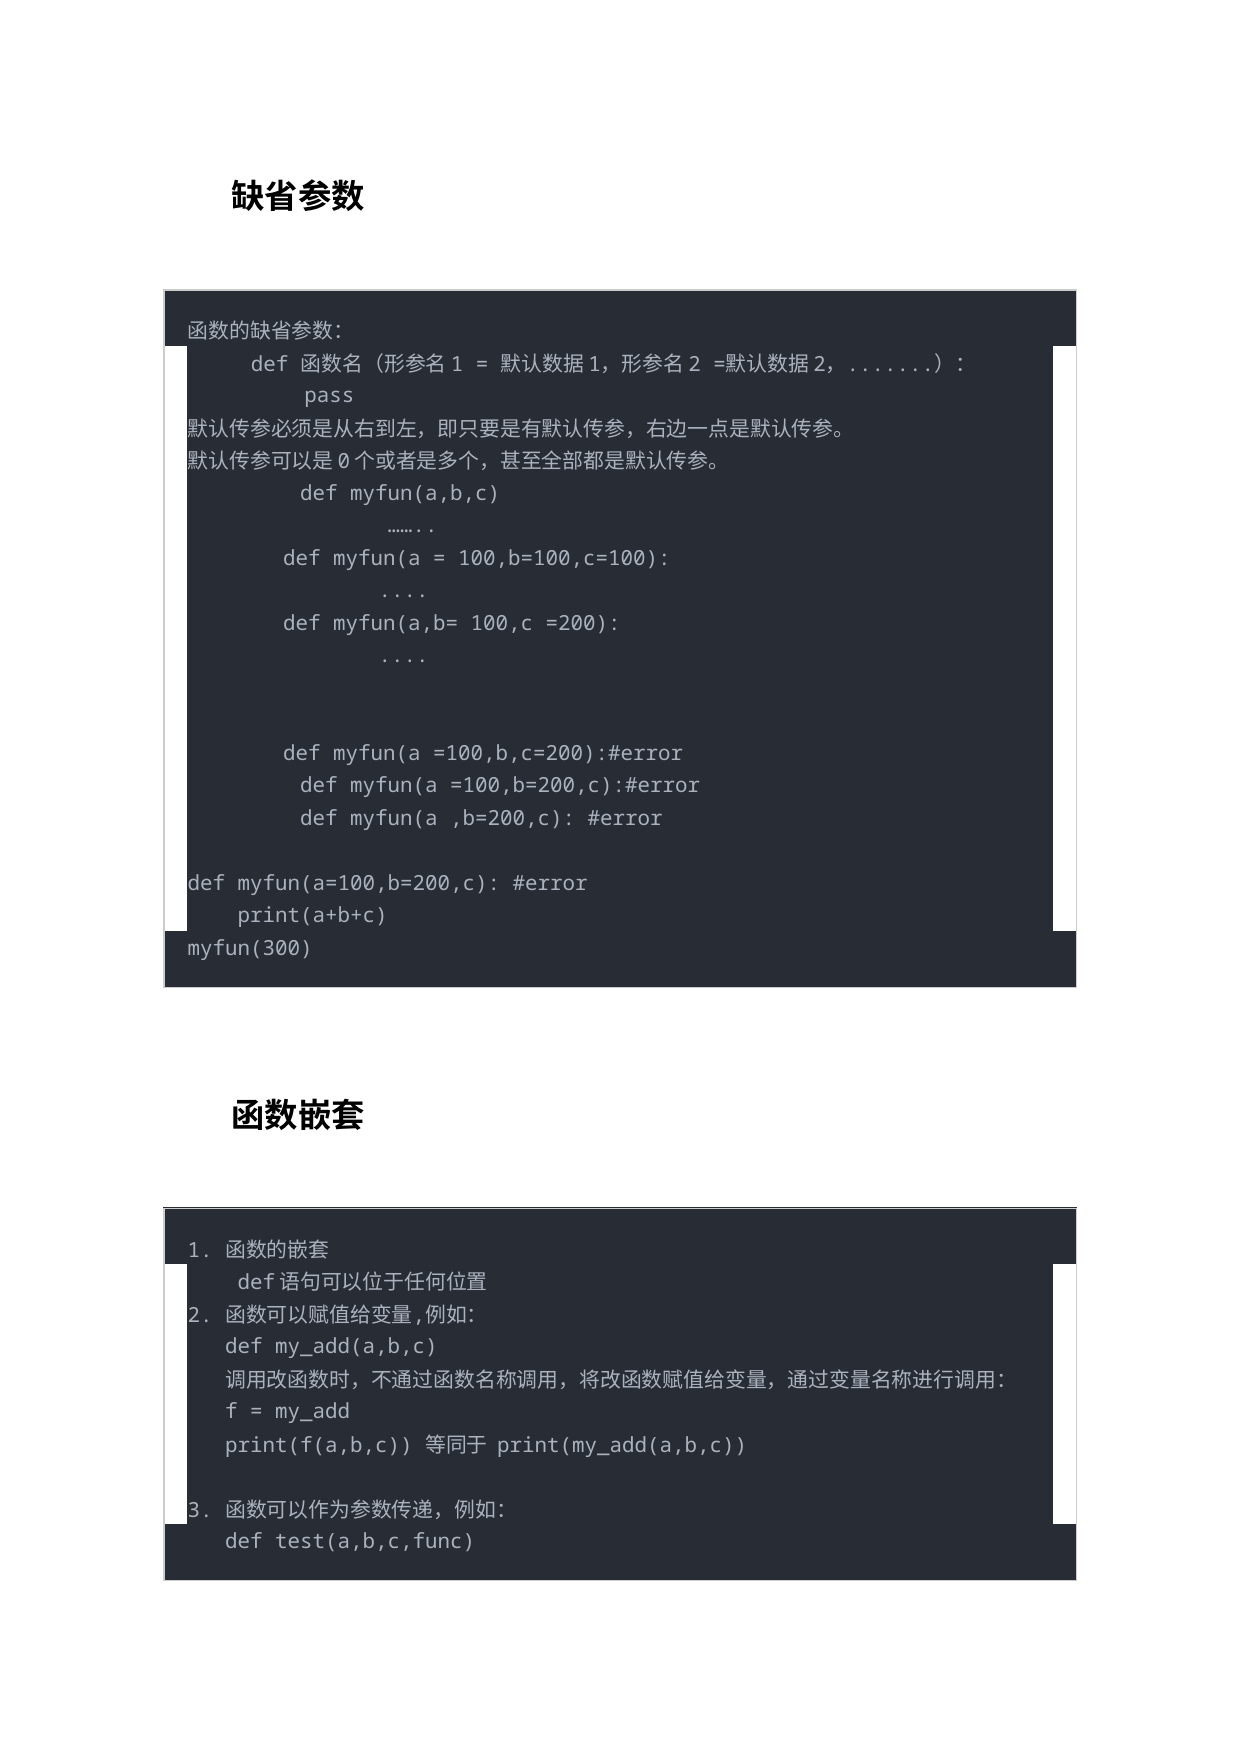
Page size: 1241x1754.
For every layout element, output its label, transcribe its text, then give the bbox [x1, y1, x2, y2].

text 默认传参必须是从右到左，即只要是有默认传参，右边一点是默认传参。 [187, 411, 1053, 444]
text def myfun(a =100,b=200,c):#error [187, 769, 1053, 801]
text print(f(a,b,c)) 等同于 print(my_add(a,b,c)) [187, 1427, 1053, 1459]
text def myfun(a = 100,b=100,c=100): [187, 541, 1053, 574]
text …….. [187, 509, 1053, 541]
text 函数的缺省参数： [165, 291, 1076, 346]
text myfun(300) [165, 907, 1076, 987]
text .... [187, 639, 1053, 671]
text 1. 函数的嵌套 [165, 1209, 1076, 1264]
text def myfun(a=100,b=200,c): #error [187, 866, 1053, 899]
subtitle 缺省参数 [187, 162, 1053, 227]
text 默认传参可以是0个或者是多个，甚至全部都是默认传参。 [187, 444, 1053, 476]
subtitle 函数嵌套 [231, 1080, 1053, 1145]
text def myfun(a ,b=200,c): #error [187, 801, 1053, 834]
text def myfun(a =100,b,c=200):#error [187, 736, 1053, 769]
text def myfun(a,b= 100,c =200): [187, 606, 1053, 639]
text def test(a,b,c,func) [165, 1500, 1076, 1580]
text .... [187, 574, 1053, 606]
text def语句可以位于任何位置 [187, 1264, 1053, 1297]
text def myfun(a,b,c) [187, 476, 1053, 509]
text pass [187, 379, 1053, 411]
text f = my_add [187, 1394, 1053, 1427]
text def my_add(a,b,c) [187, 1329, 1053, 1362]
text 2. 函数可以赋值给变量,例如： [187, 1297, 1053, 1329]
text 调用改函数时，不通过函数名称调用，将改函数赋值给变量，通过变量名称进行调用： [187, 1362, 1053, 1394]
text def 函数名（形参名1 = 默认数据1，形参名2 =默认数据2，.......）： [187, 346, 1053, 379]
